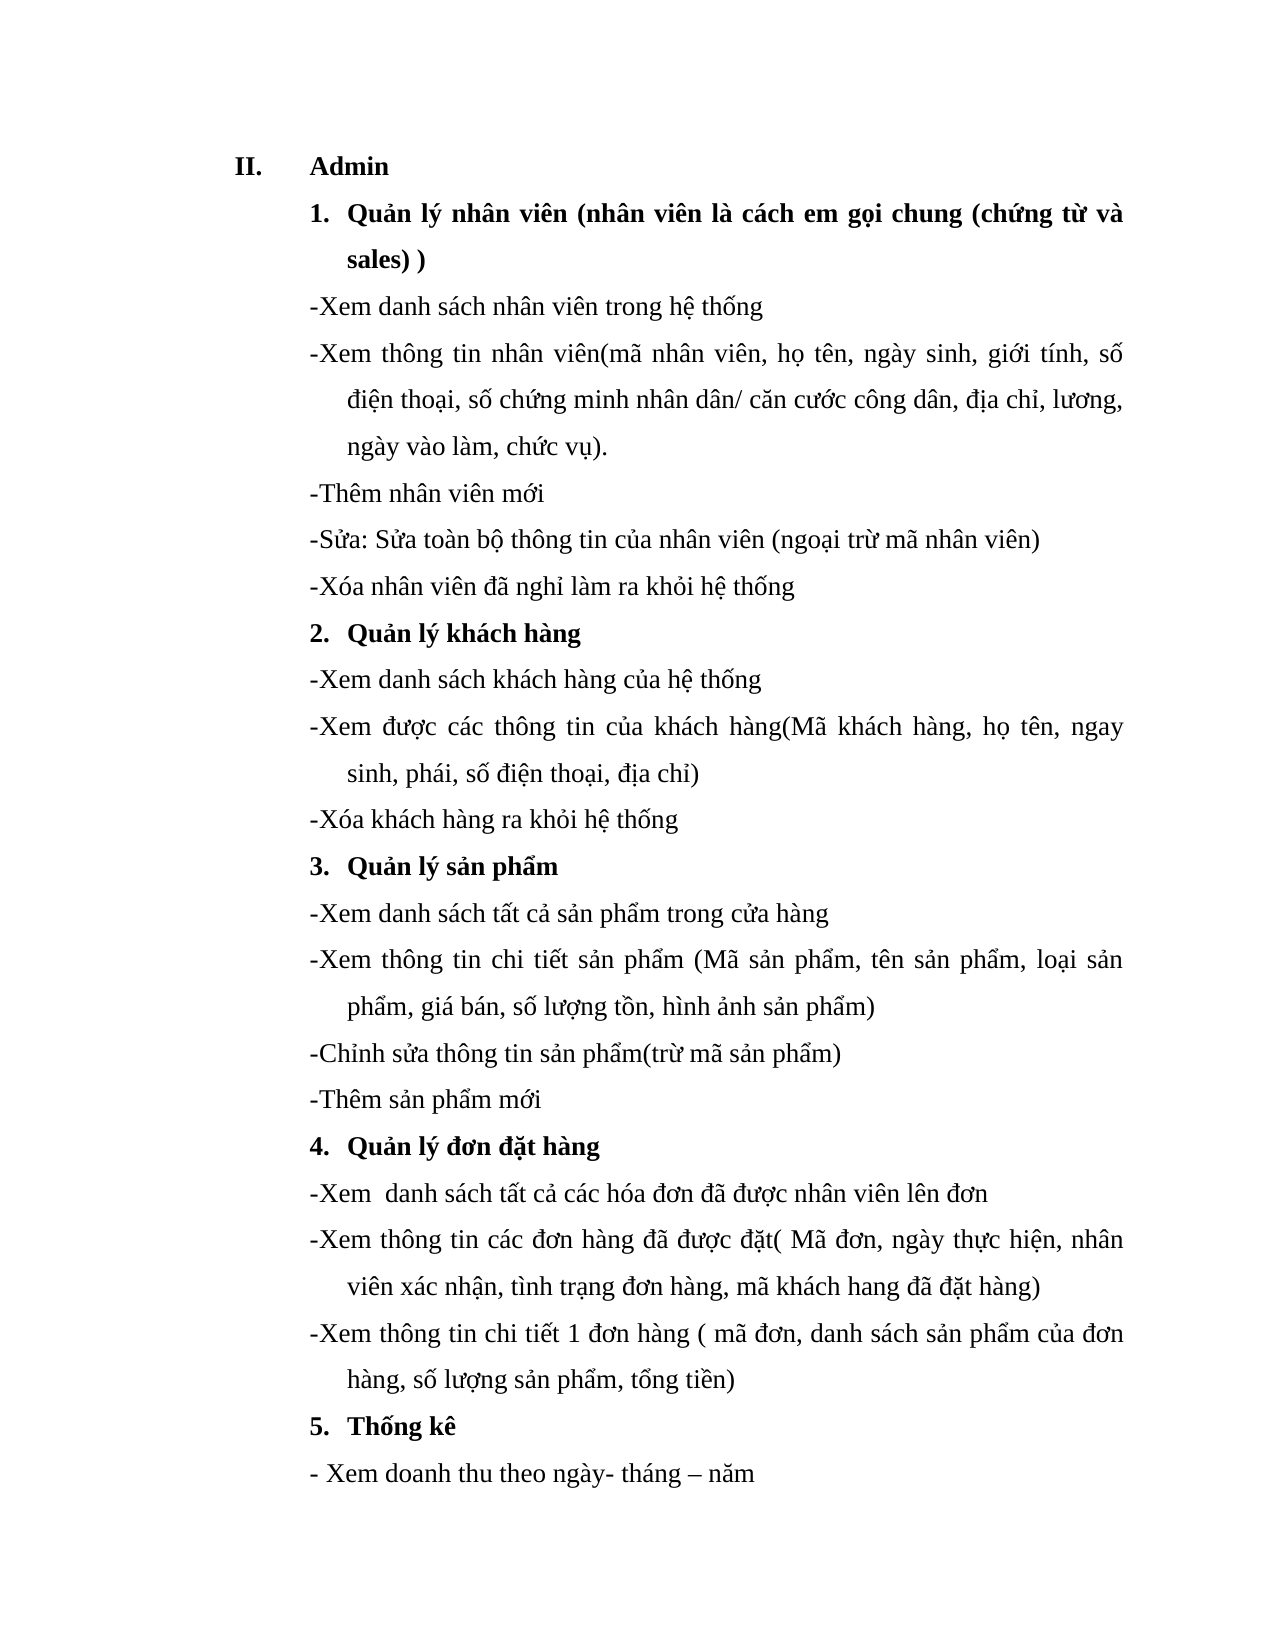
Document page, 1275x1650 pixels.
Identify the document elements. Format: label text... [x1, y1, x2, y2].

list Xem danh sách tất cả sản phẩm trong cửa hàng [309, 897, 1125, 928]
list Xem được các thông tin của khách hàng(Mã khách hàng, họ tên, ngay sinh, phái, số điện thoại, địa chỉ) [309, 710, 1125, 788]
list Admin [234, 150, 1125, 181]
list Quản lý nhân viên (nhân viên là cách em gọi chung (chứng từ và sales) ) [309, 197, 1125, 274]
list Xem danh sách khách hàng của hệ thống [309, 663, 1125, 694]
list Xem danh sách nhân viên trong hệ thống [309, 290, 1125, 321]
list Quản lý sản phẩm [309, 850, 1125, 881]
list Xóa khách hàng ra khỏi hệ thống [309, 803, 1125, 834]
list Xóa nhân viên đã nghỉ làm ra khỏi hệ thống [309, 570, 1125, 601]
list Thêm nhân viên mới [309, 477, 1125, 508]
list Sửa: Sửa toàn bộ thông tin của nhân viên (ngoại trừ mã nhân viên) [309, 523, 1125, 554]
list Chỉnh sửa thông tin sản phẩm(trừ mã sản phẩm) [309, 1037, 1125, 1068]
list Xem thông tin chi tiết 1 đơn hàng ( mã đơn, danh sách sản phẩm của đơn hàng, số lượng sản phẩm, tổng tiền) [309, 1317, 1125, 1394]
list Xem thông tin nhân viên(mã nhân viên, họ tên, ngày sinh, giới tính, số điện thoại, số chứng minh nhân dân/ căn cước công dân, địa chỉ, lương, ngày vào làm, chức vụ). [309, 337, 1125, 461]
list Thêm sản phẩm mới [309, 1083, 1125, 1114]
list Xem doanh thu theo ngày- tháng – năm [309, 1457, 1125, 1488]
list Xem danh sách tất cả các hóa đơn đã được nhân viên lên đơn [309, 1177, 1125, 1208]
list Xem thông tin các đơn hàng đã được đặt( Mã đơn, ngày thực hiện, nhân viên xác nhận, tình trạng đơn hàng, mã khách hang đã đặt hàng) [309, 1223, 1125, 1301]
list Xem thông tin chi tiết sản phẩm (Mã sản phẩm, tên sản phẩm, loại sản phẩm, giá bán, số lượng tồn, hình ảnh sản phẩm) [309, 943, 1125, 1021]
list Quản lý đơn đặt hàng [309, 1130, 1125, 1161]
list Thống kê [309, 1410, 1125, 1441]
list Quản lý khách hàng [309, 617, 1125, 648]
